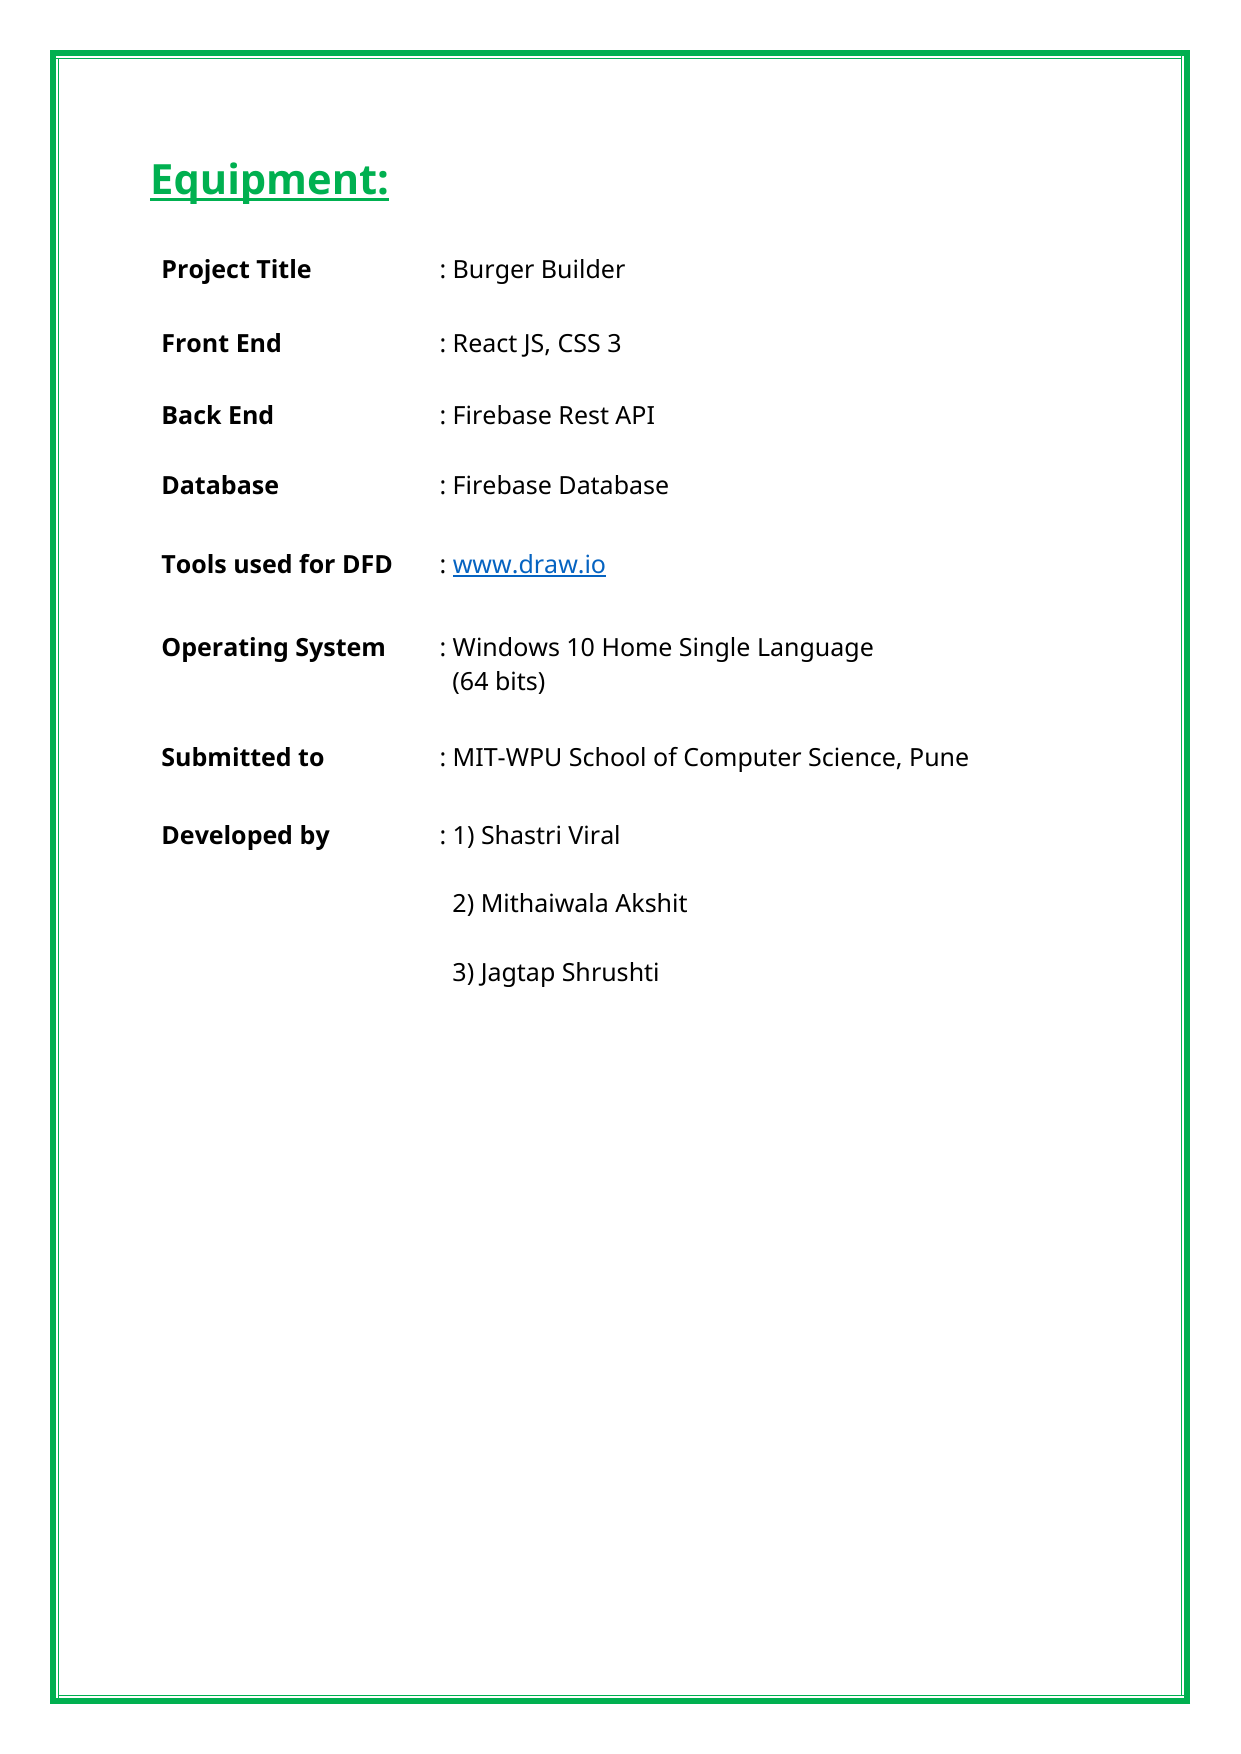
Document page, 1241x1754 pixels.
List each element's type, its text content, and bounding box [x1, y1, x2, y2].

table_cell Operating System [150, 630, 428, 739]
text Equipment: [150, 150, 1090, 207]
table_cell Front End [150, 326, 428, 398]
table_cell Database [150, 468, 428, 546]
table_cell : Windows 10 Home Single Language (64 bits) [428, 630, 1110, 739]
table_cell Tools used for DFD [150, 546, 428, 630]
table_cell : MIT-WPU School of Computer Science, Pune [428, 739, 1110, 818]
table_header : Burger Builder [428, 252, 1110, 326]
table_cell : www.draw.io [428, 546, 1110, 630]
table_cell : Firebase Rest API [428, 398, 1110, 468]
table_cell Back End [150, 398, 428, 468]
table_cell : React JS, CSS 3 [428, 326, 1110, 398]
table_cell : Firebase Database [428, 468, 1110, 546]
table_cell Developed by [150, 818, 428, 1114]
table_cell : 1) Shastri Viral 2) Mithaiwala Akshit 3) Jagtap Shrushti [428, 818, 1110, 1114]
table_header Project Title [150, 252, 428, 326]
table_cell Submitted to [150, 739, 428, 818]
